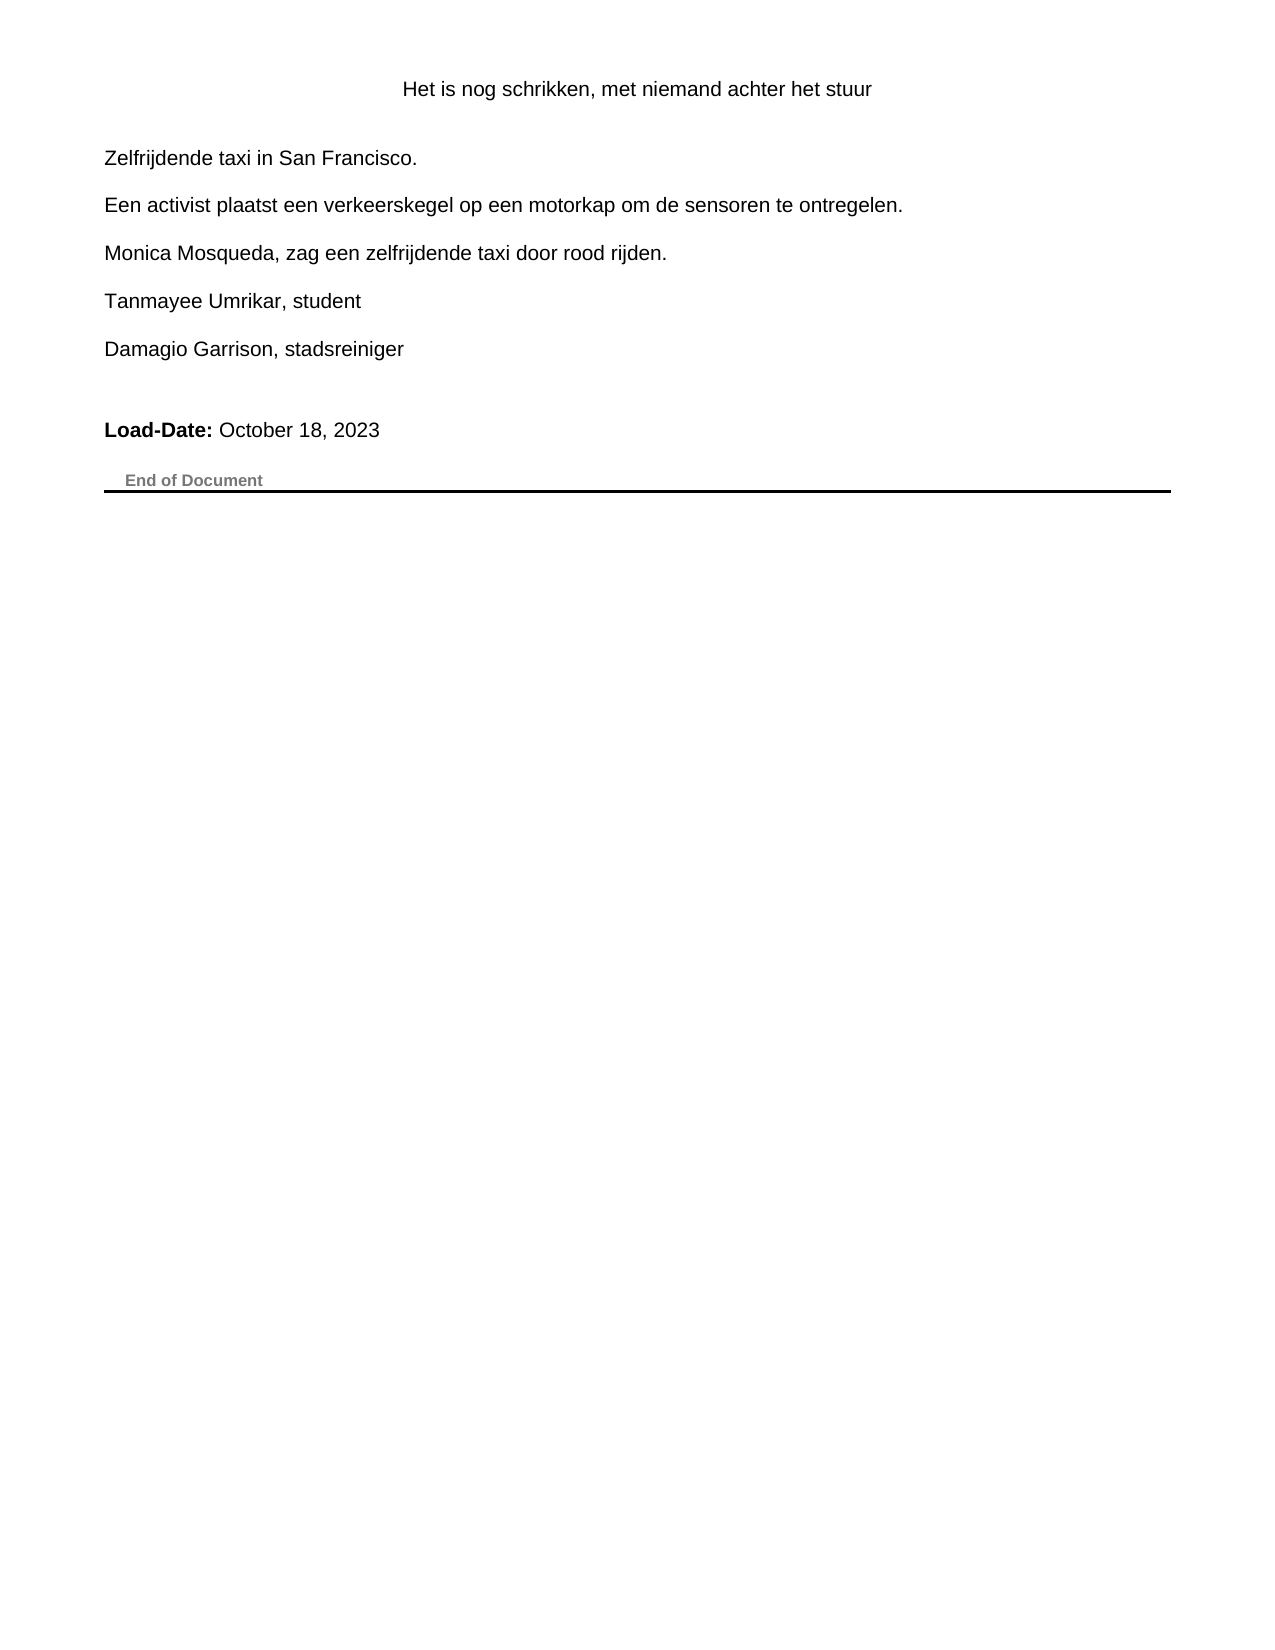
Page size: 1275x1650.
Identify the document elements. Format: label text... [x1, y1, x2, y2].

text Tanmayee Umrikar, student [104, 286, 1171, 313]
text End of Document [125, 471, 1171, 490]
text Zelfrijdende taxi in San Francisco. [104, 142, 1171, 169]
text Load-Date: October 18, 2023 [104, 386, 1171, 442]
text Een activist plaatst een verkeerskegel op een motorkap om de sensoren te ontregelen. [104, 190, 1171, 217]
text Monica Mosqueda, zag een zelfrijdende taxi door rood rijden. [104, 238, 1171, 265]
text Damagio Garrison, stadsreiniger [104, 334, 1171, 361]
